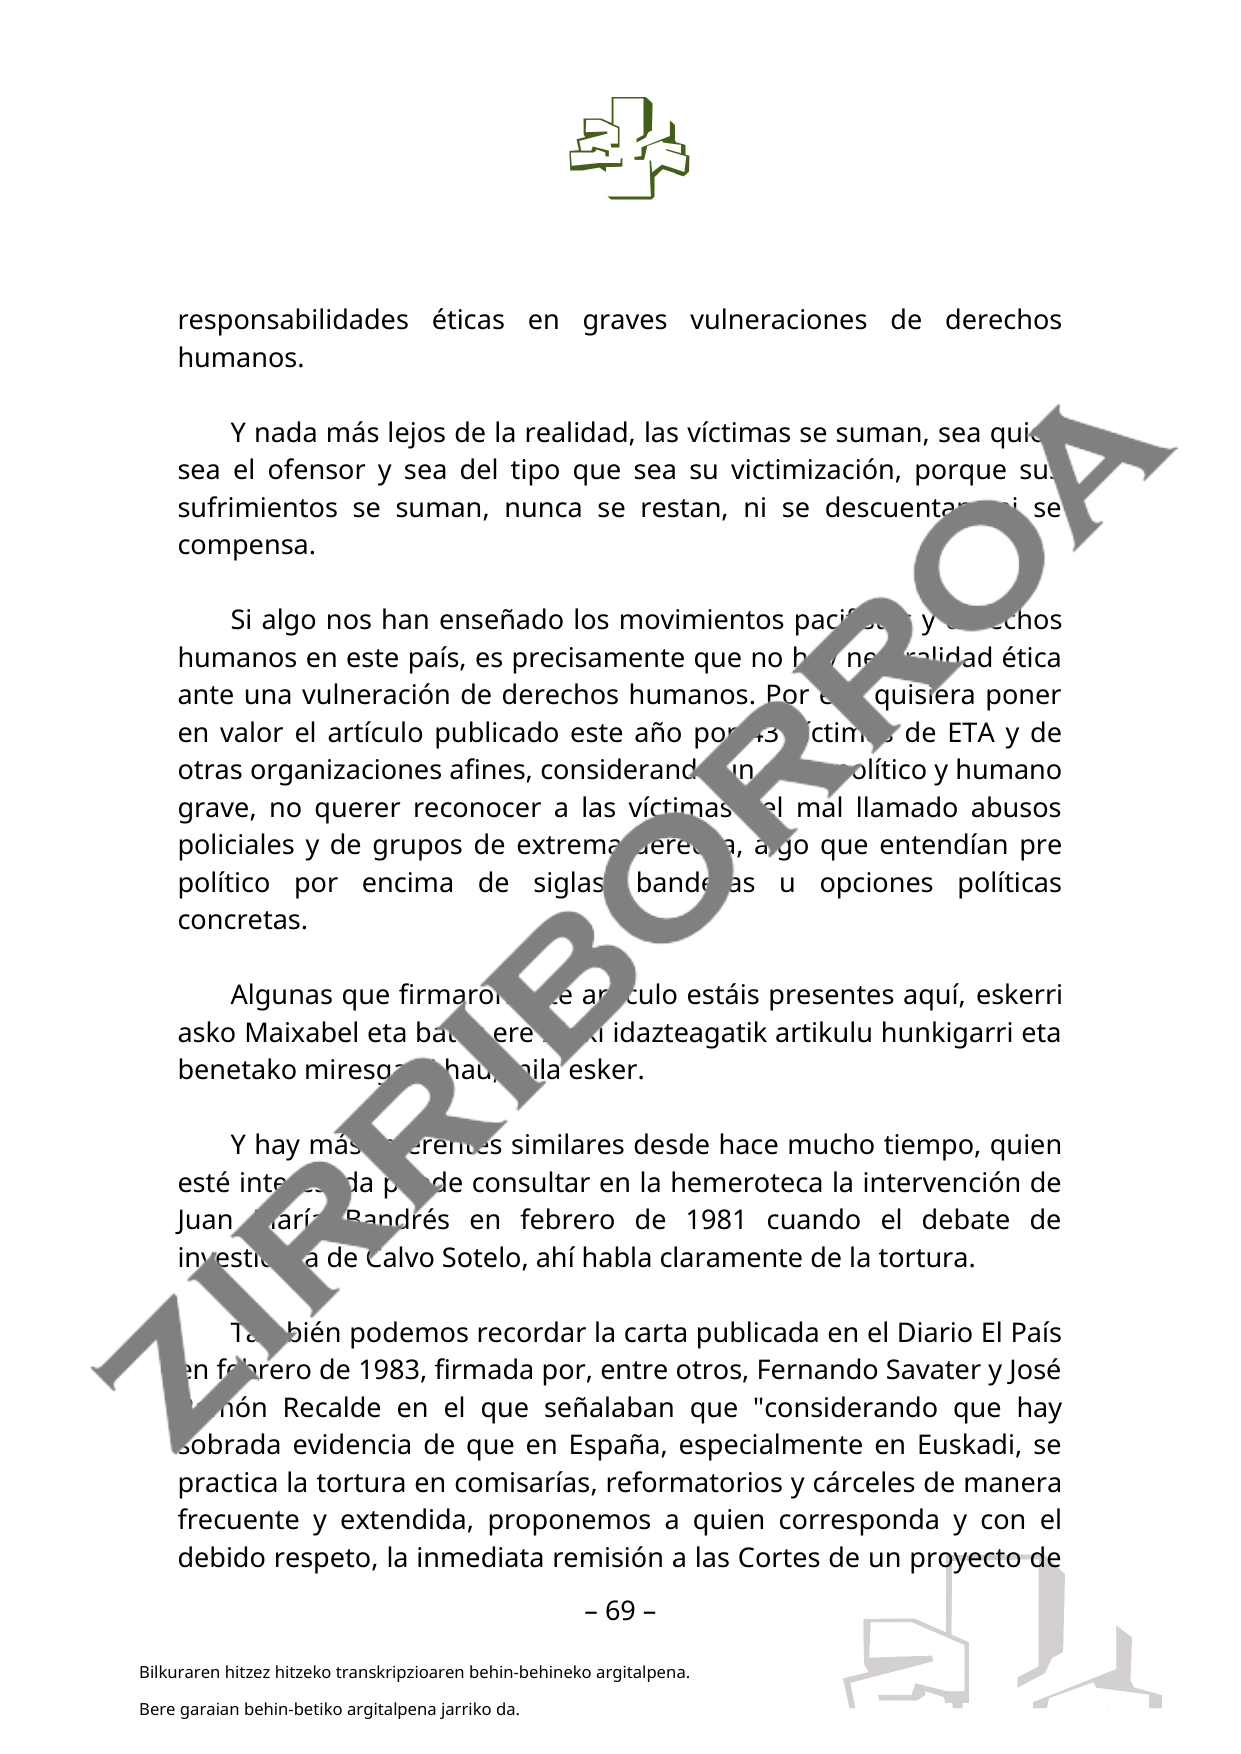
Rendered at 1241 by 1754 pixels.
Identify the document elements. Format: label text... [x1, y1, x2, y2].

text Si algo nos han enseñado los movimientos pacifistas y derechos humanos en este país, es precisamente que no hay neutralidad ética ante una vulneración de derechos humanos. Por ello quisiera poner en valor el artículo publicado este año por 43 víctimas de ETA y de otras organizaciones afines, considerando un error político y humano grave, no querer reconocer a las víctimas del mal llamado abusos policiales y de grupos de extrema derecha, algo que entendían pre político por encima de siglas, banderas u opciones políticas concretas. [177, 600, 1063, 937]
text Y hay más referentes similares desde hace mucho tiempo, quien esté interesada puede consultar en la hemeroteca la intervención de Juan María Bandrés en febrero de 1981 cuando el debate de investidura de Calvo Sotelo, ahí habla claramente de la tortura. [177, 1125, 1063, 1275]
picture [540, 74, 718, 223]
text Algunas que firmaron este artículo estáis presentes aquí, eskerri asko Maixabel eta batez ere Iñaki idazteagatik artikulu hunkigarri eta benetako miresgarri hau, mila esker. [177, 975, 1063, 1087]
picture [797, 1491, 1169, 1710]
text Y nada más lejos de la realidad, las víctimas se suman, sea quien sea el ofensor y sea del tipo que sea su victimización, porque sus sufrimientos se suman, nunca se restan, ni se descuentan, ni se compensa. [177, 412, 1063, 562]
